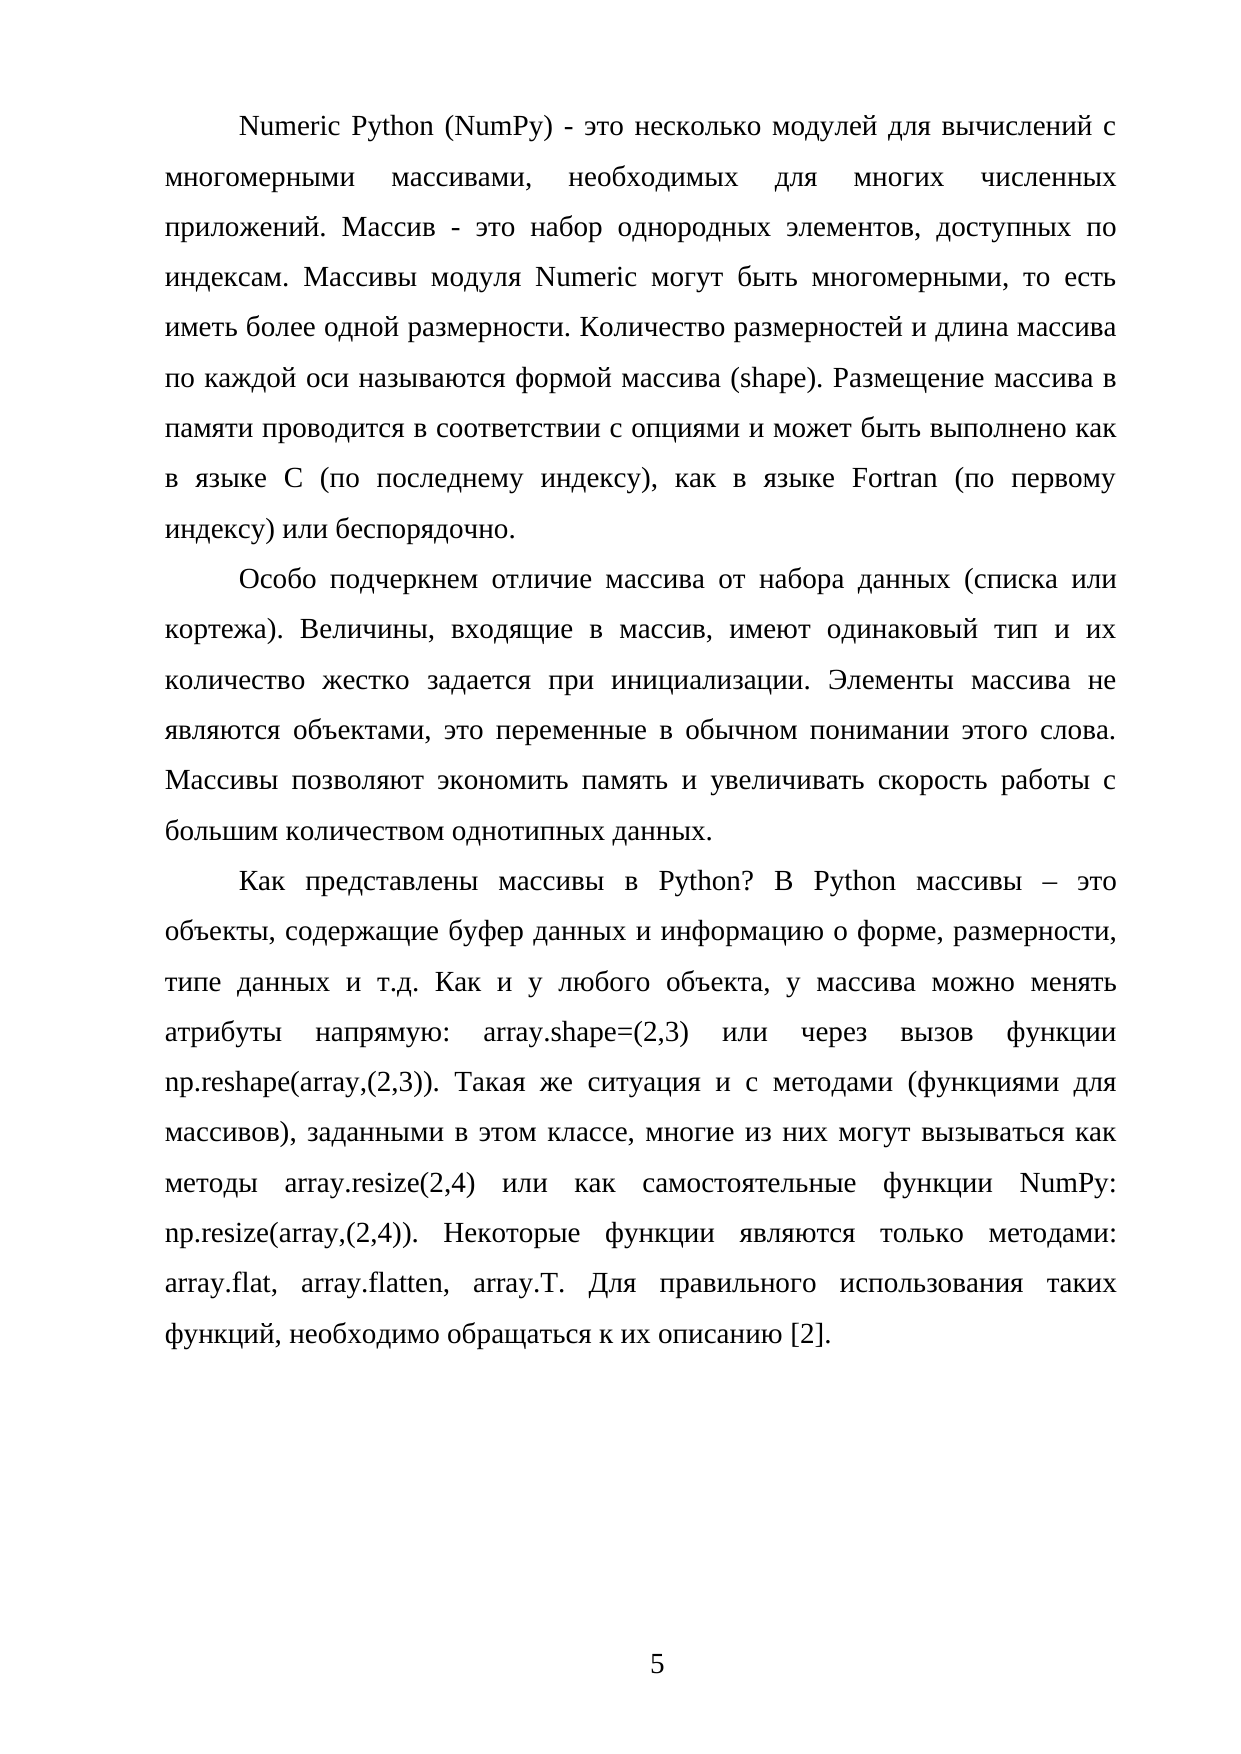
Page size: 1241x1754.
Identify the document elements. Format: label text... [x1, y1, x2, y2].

text Как представлены массивы в Python? В Python массивы – это объекты, содержащие буфер данных и информацию о форме, размерности, типе данных и т.д. Как и у любого объекта, у массива можно менять атрибуты напрямую: array.shape=(2,3) или через вызов функции np.reshape(array,(2,3)). Такая же ситуация и с методами (функциями для массивов), заданными в этом классе, многие из них могут вызываться как методы array.resize(2,4) или как самостоятельные функции NumPy: np.resize(array,(2,4)). Некоторые функции являются только методами: array.flat, array.flatten, array.T. Для правильного использования таких функций, необходимо обращаться к их описанию [2]. [164, 863, 1118, 1349]
text Numeric Python (NumPy) - это несколько модулей для вычислений с многомерными массивами, необходимых для многих численных приложений. Массив - это набор однородных элементов, доступных по индексам. Массивы модуля Numeric могут быть многомерными, то есть иметь более одной размерности. Количество размерностей и длина массива по каждой оси называются формой массива (shape). Размещение массива в памяти проводится в соответствии с опциями и может быть выполнено как в языке С (по последнему индексу), как в языке Fortran (по первому индексу) или беспорядочно. [164, 108, 1118, 544]
text Особо подчеркнем отличие массива от набора данных (списка или кортежа). Величины, входящие в массив, имеют одинаковый тип и их количество жестко задается при инициализации. Элементы массива не являются объектами, это переменные в обычном понимании этого слова. Массивы позволяют экономить память и увеличивать скорость работы с большим количеством однотипных данных. [164, 561, 1118, 846]
